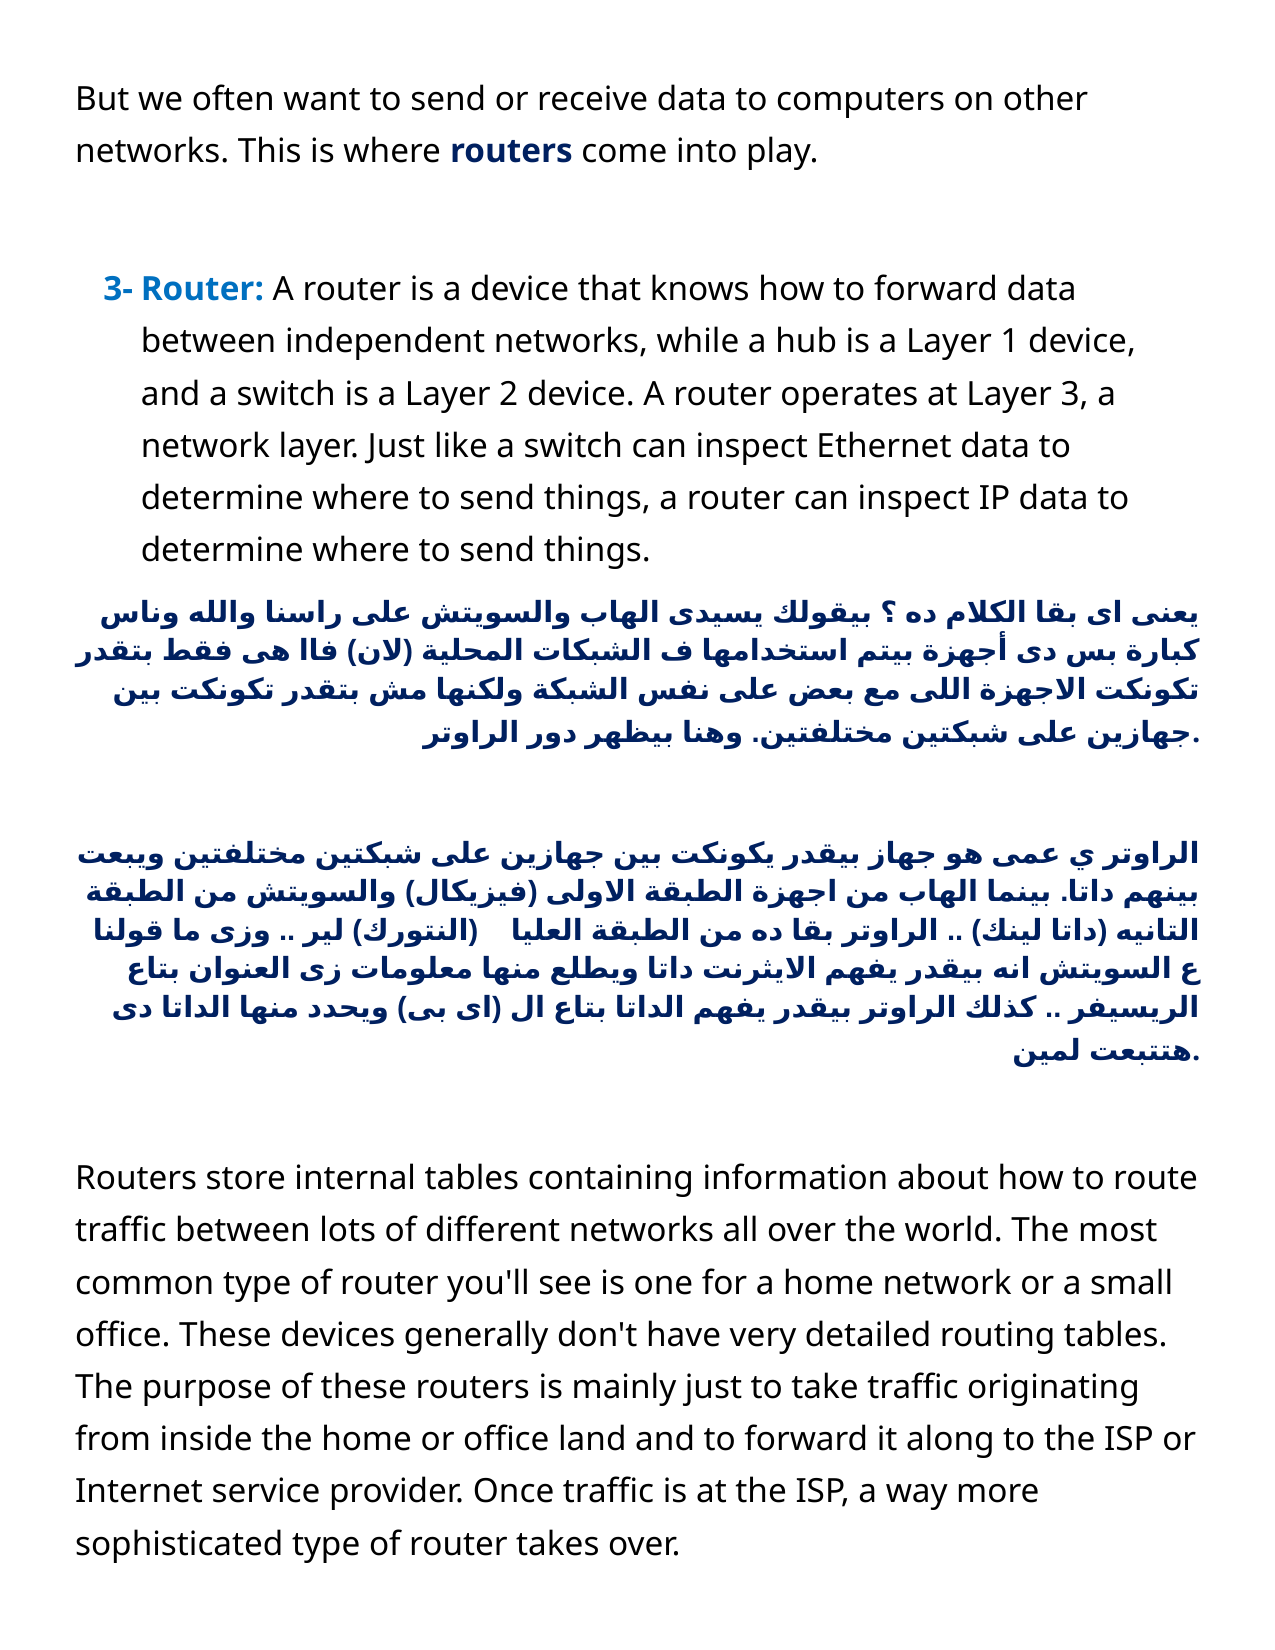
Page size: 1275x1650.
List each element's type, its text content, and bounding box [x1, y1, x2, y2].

text الراوتر ي عمى هو جهاز بيقدر يكونكت بين جهازين على شبكتين مختلفتين ويبعت بينهم داتا. بينما الهاب من اجهزة الطبقة الاولى (فيزيكال) والسويتش من الطبقة التانيه (داتا لينك) .. الراوتر بقا ده من الطبقة العليا (النتورك) لير .. وزى ما قولنا ع السويتش انه بيقدر يفهم الايثرنت داتا ويطلع منها معلومات زى العنوان بتاع الريسيفر .. كذلك الراوتر بيقدر يفهم الداتا بتاع ال (اى بى) ويحدد منها الداتا دى هتتبعت لمين. [75, 836, 1200, 1069]
list Router: A router is a device that knows how to forward data between independent networks, while a hub is a Layer 1 device, and a switch is a Layer 2 device. A router operates at Layer 3, a network layer. Just like a switch can inspect Ethernet data to determine where to send things, a router can inspect IP data to determine where to send things. [103, 265, 1200, 571]
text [75, 75, 1200, 173]
text يعنى اى بقا الكلام ده ؟ بيقولك يسيدى الهاب والسويتش على راسنا والله وناس كبارة بس دى أجهزة بيتم استخدامها ف الشبكات المحلية (لان) فاا هى فقط بتقدر تكونكت الاجهزة اللى مع بعض على نفس الشبكة ولكنها مش بتقدر تكونكت بين جهازين على شبكتين مختلفتين. وهنا بيظهر دور الراوتر. [75, 595, 1200, 751]
text Routers store internal tables containing information about how to route traffic between lots of different networks all over the world. The most common type of router you'll see is one for a home network or a small office. These devices generally don't have very detailed routing tables. The purpose of these routers is mainly just to take traffic originating from inside the home or office land and to forward it along to the ISP or Internet service provider. Once traffic is at the ISP, a way more sophisticated type of router takes over. [75, 1154, 1200, 1565]
